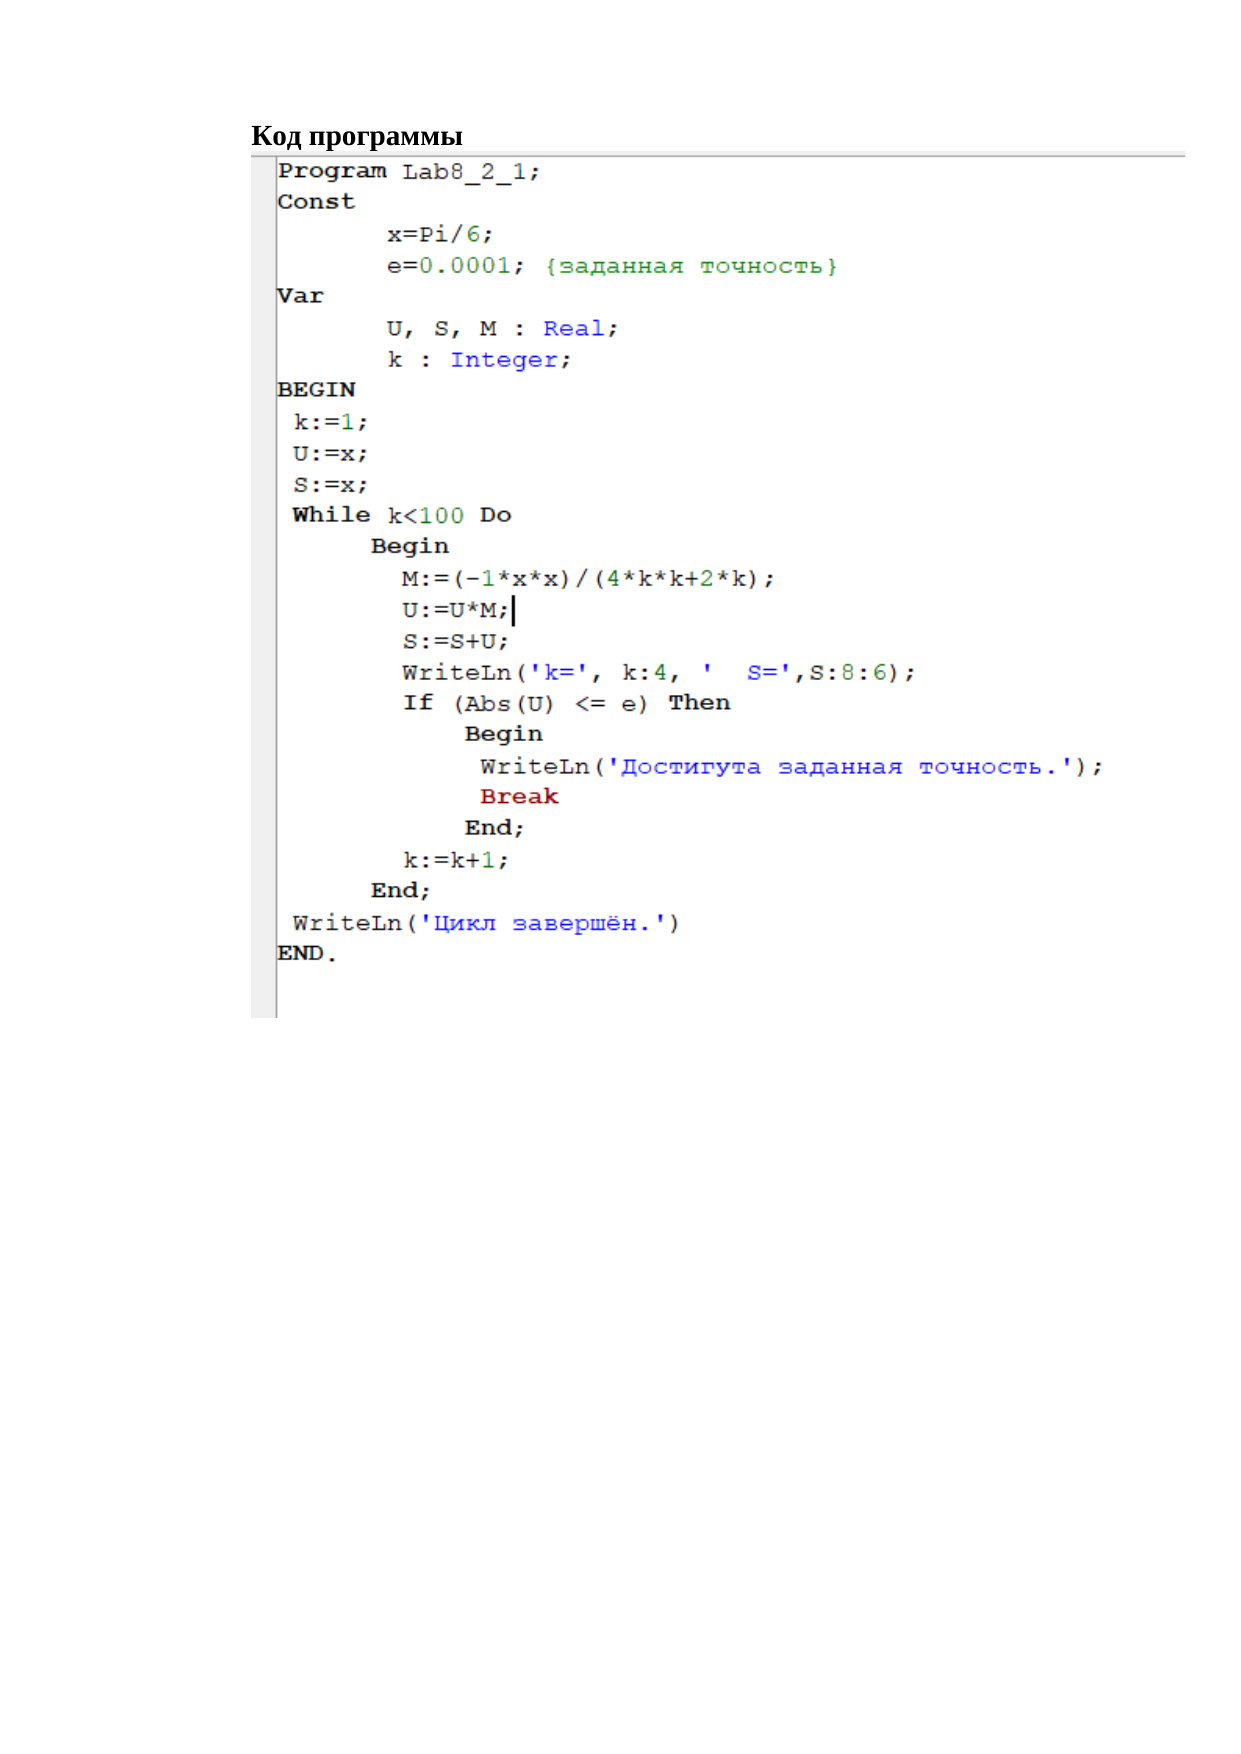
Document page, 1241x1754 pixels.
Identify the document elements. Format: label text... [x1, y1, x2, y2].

picture [251, 151, 1186, 1018]
text Код программы [177, 118, 1152, 152]
